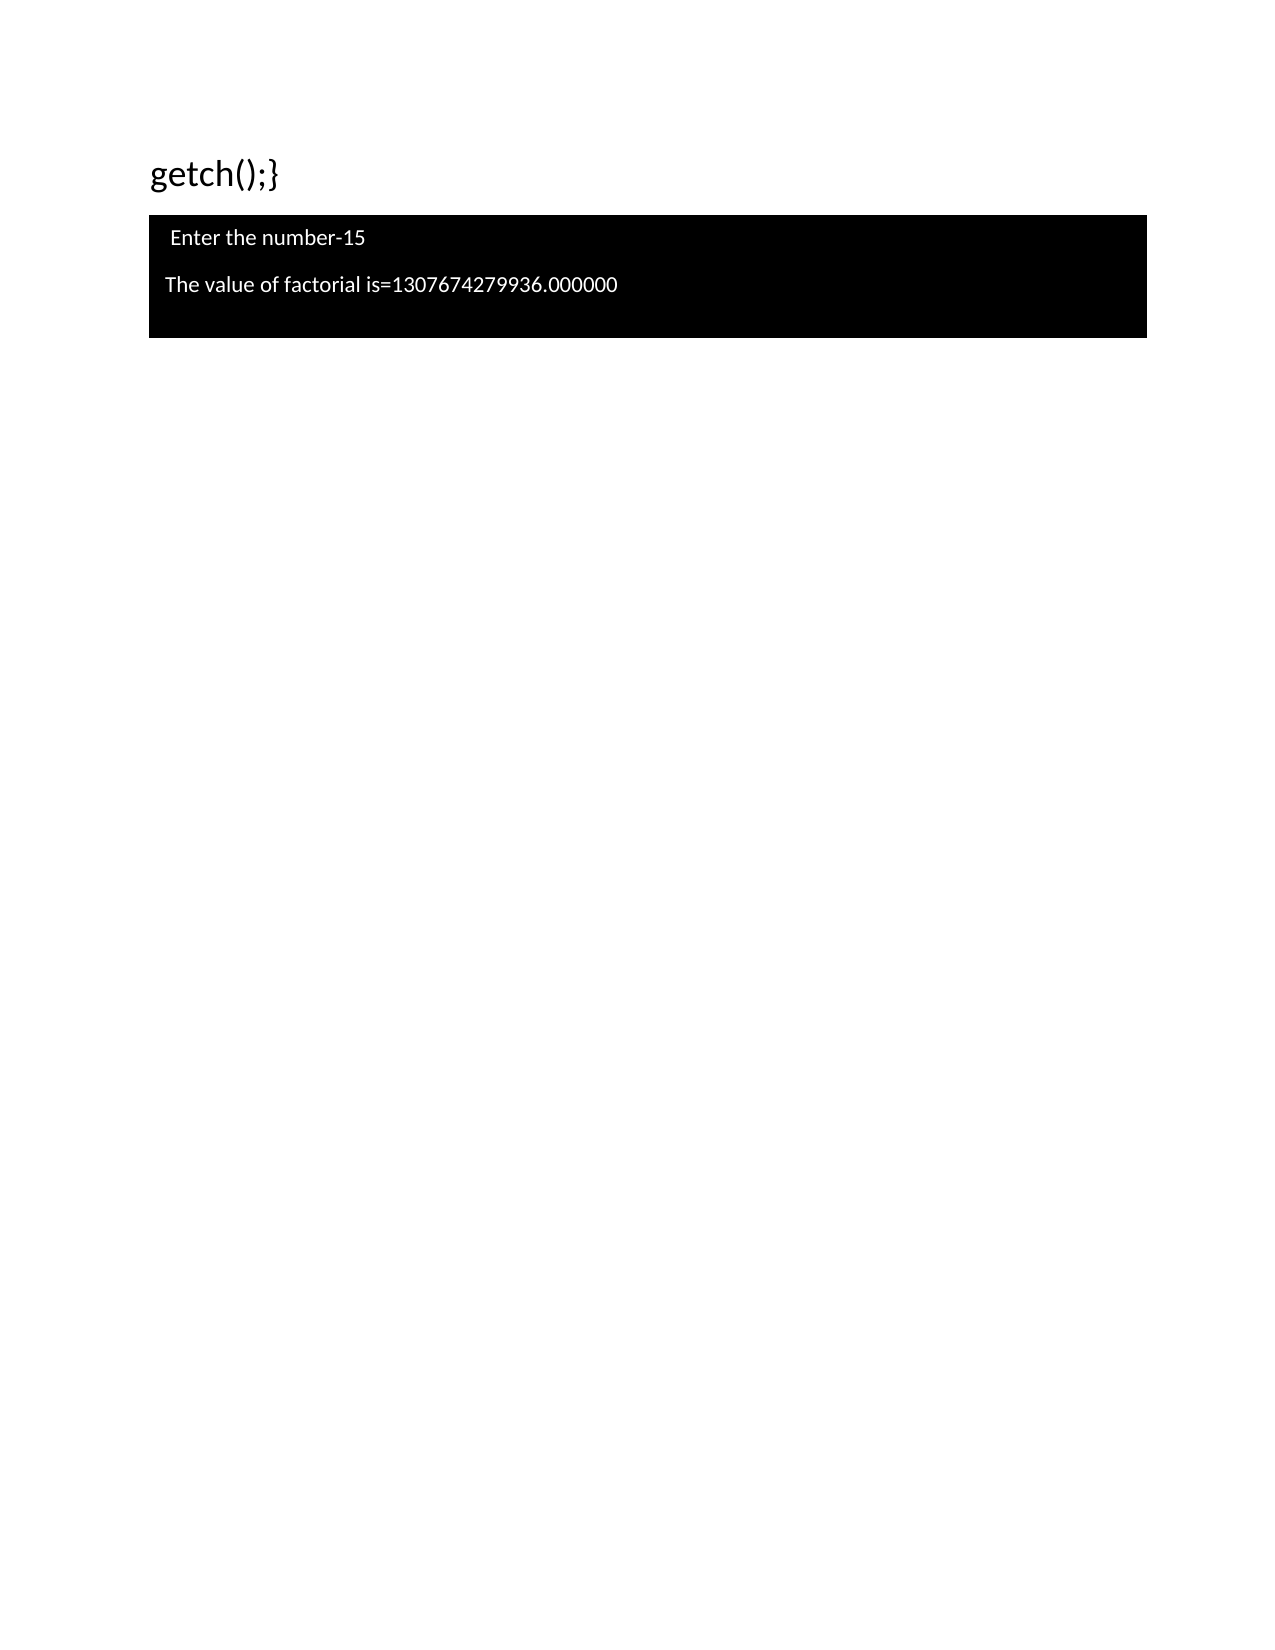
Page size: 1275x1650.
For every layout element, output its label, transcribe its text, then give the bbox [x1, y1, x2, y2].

text getch();} [150, 150, 1125, 196]
